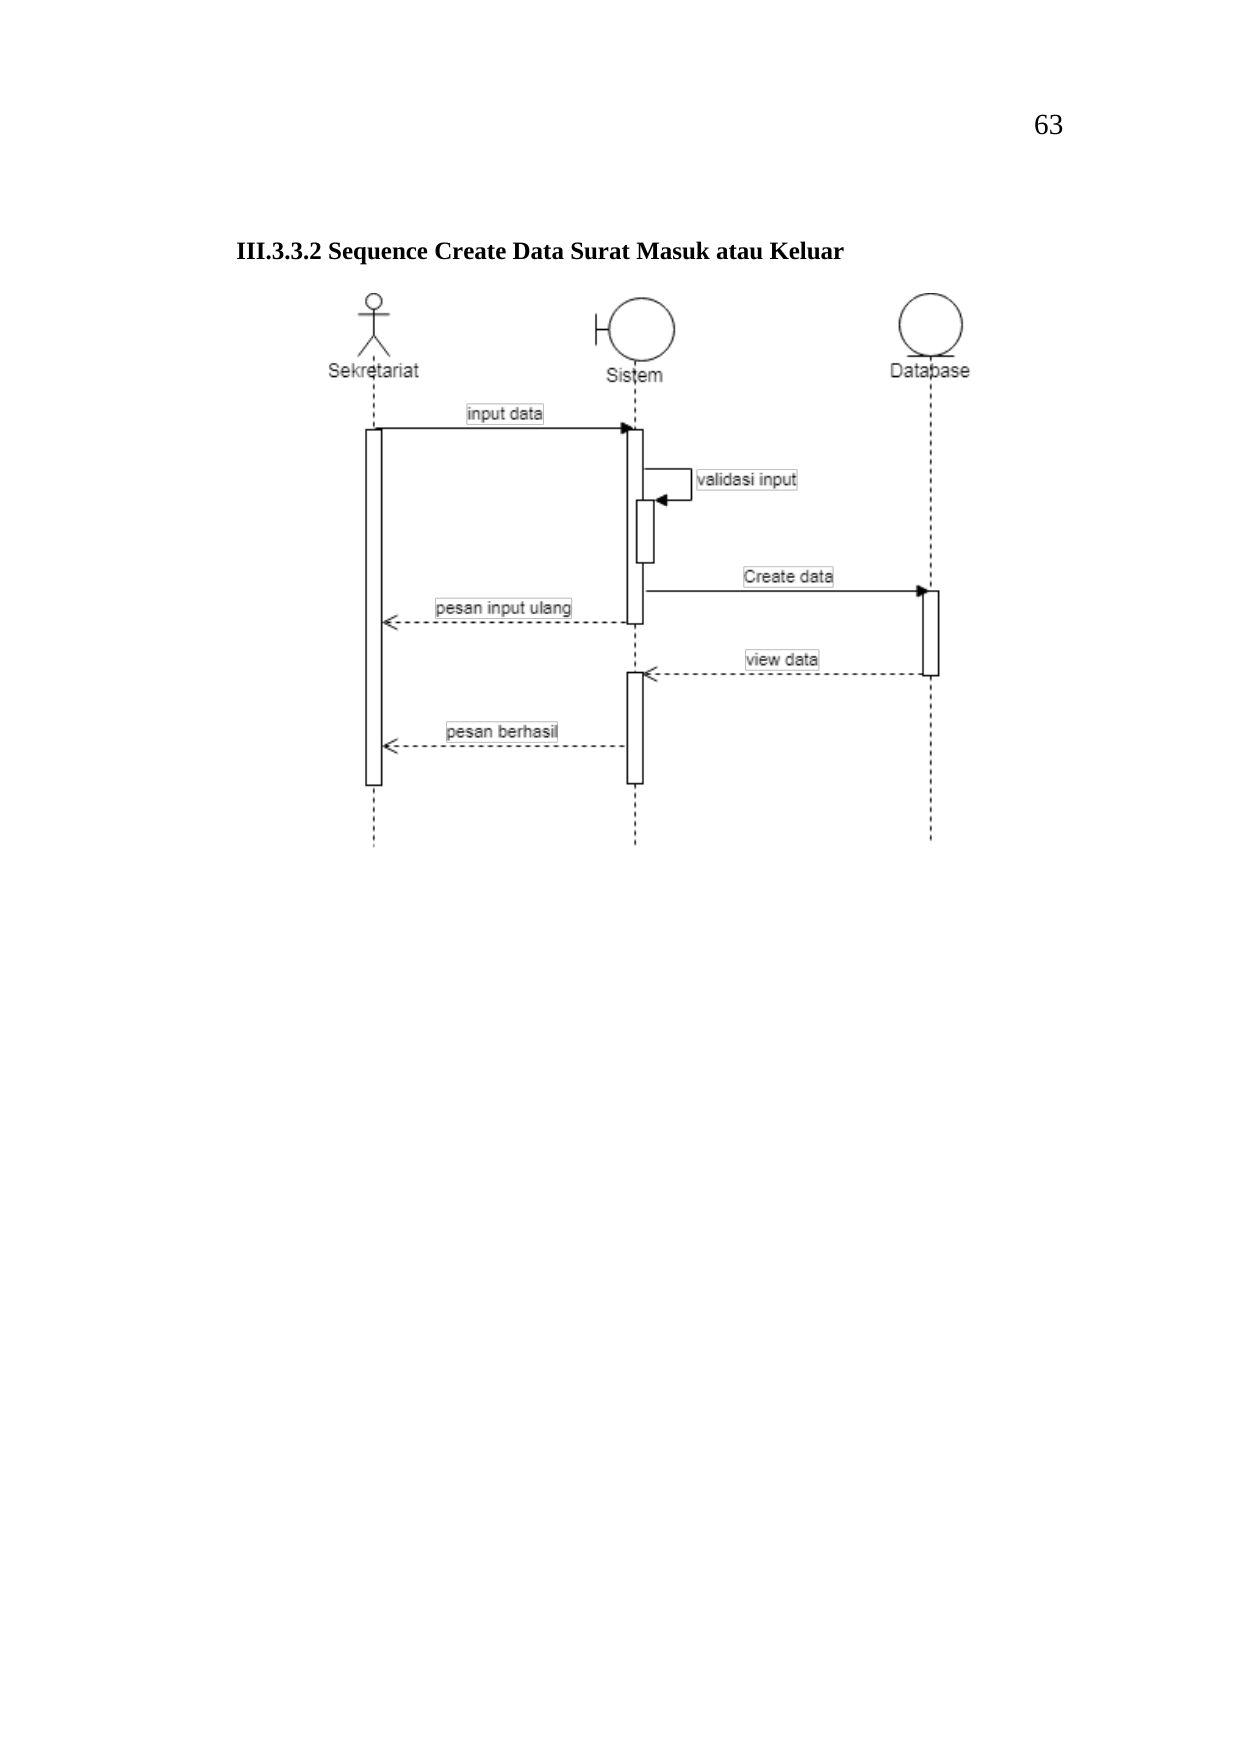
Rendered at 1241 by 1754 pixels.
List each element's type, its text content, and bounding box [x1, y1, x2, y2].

picture [328, 293, 971, 849]
subtitle Sequence Create Data Surat Masuk atau Keluar [236, 236, 1063, 265]
